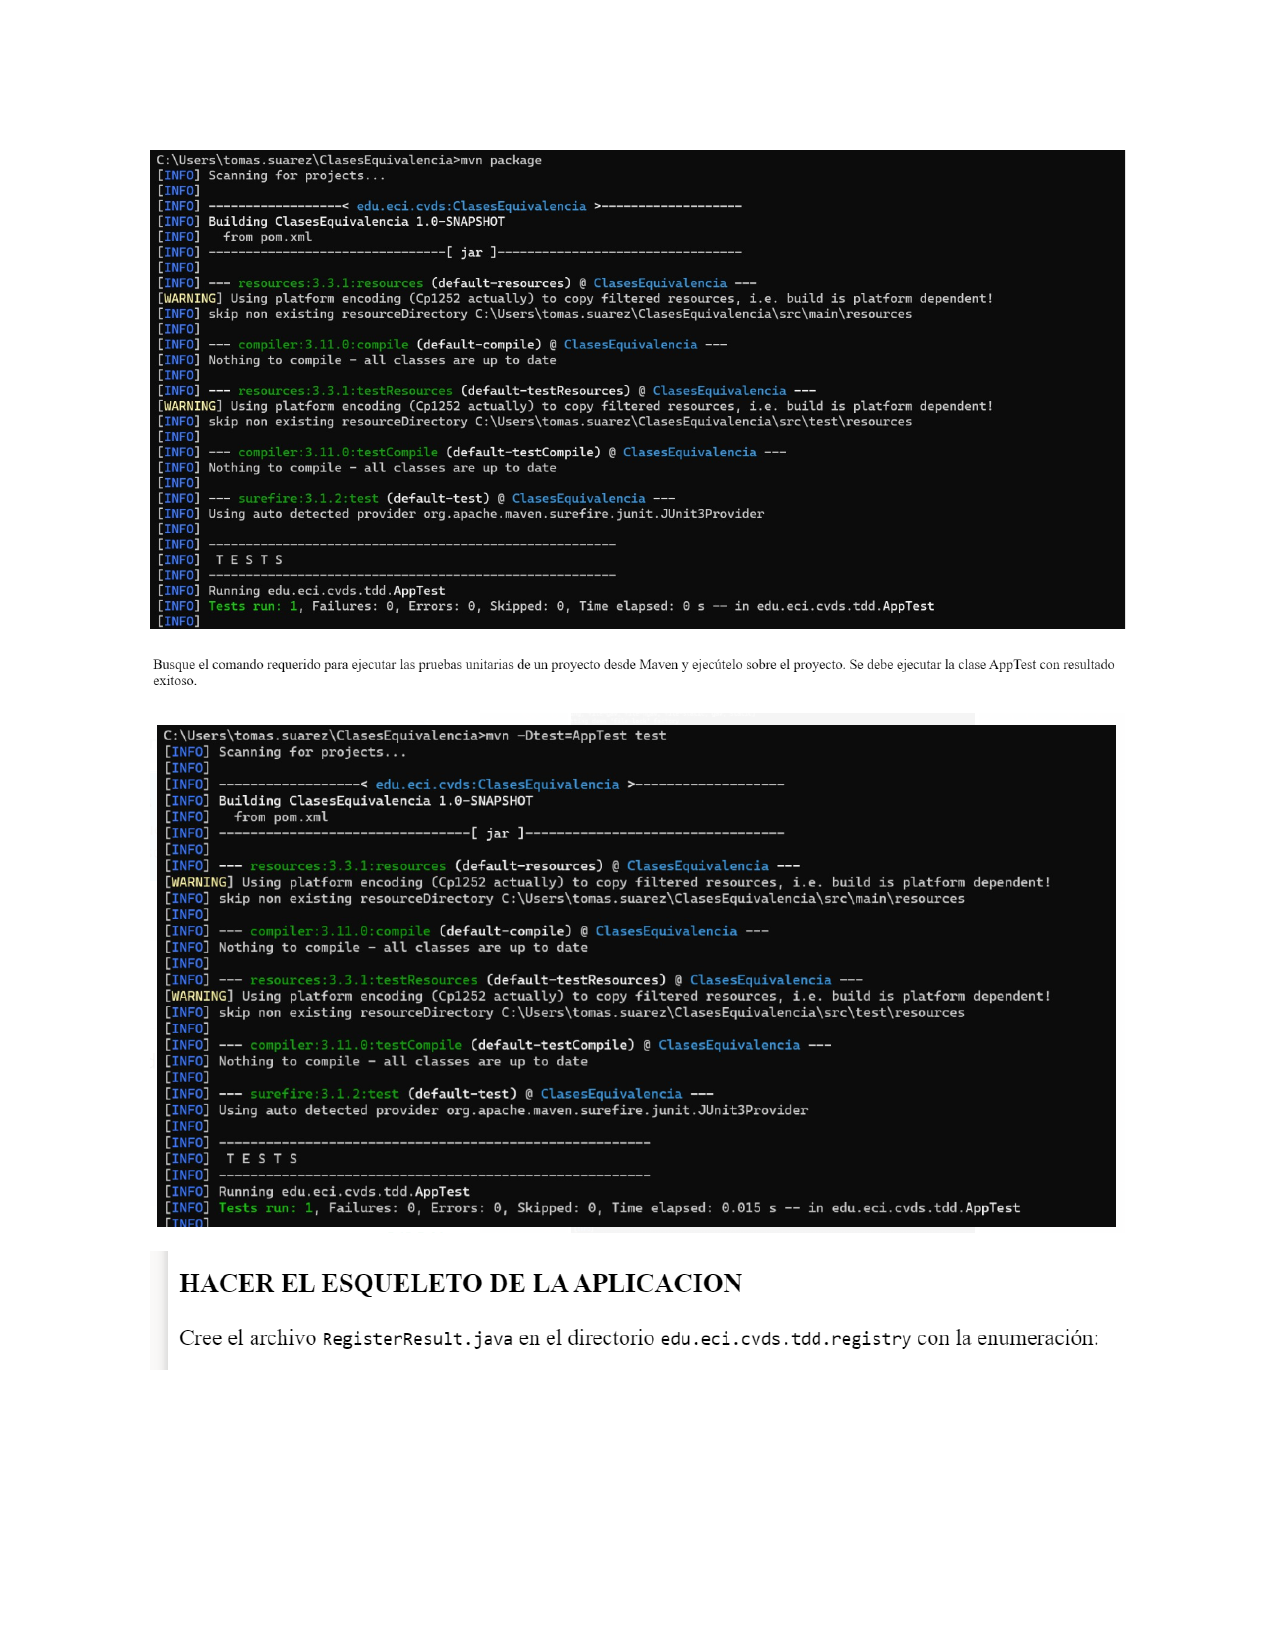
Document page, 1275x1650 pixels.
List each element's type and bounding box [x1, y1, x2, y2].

picture [150, 713, 1125, 1233]
picture [150, 150, 1125, 629]
picture [150, 1251, 1125, 1370]
picture [150, 647, 1125, 695]
